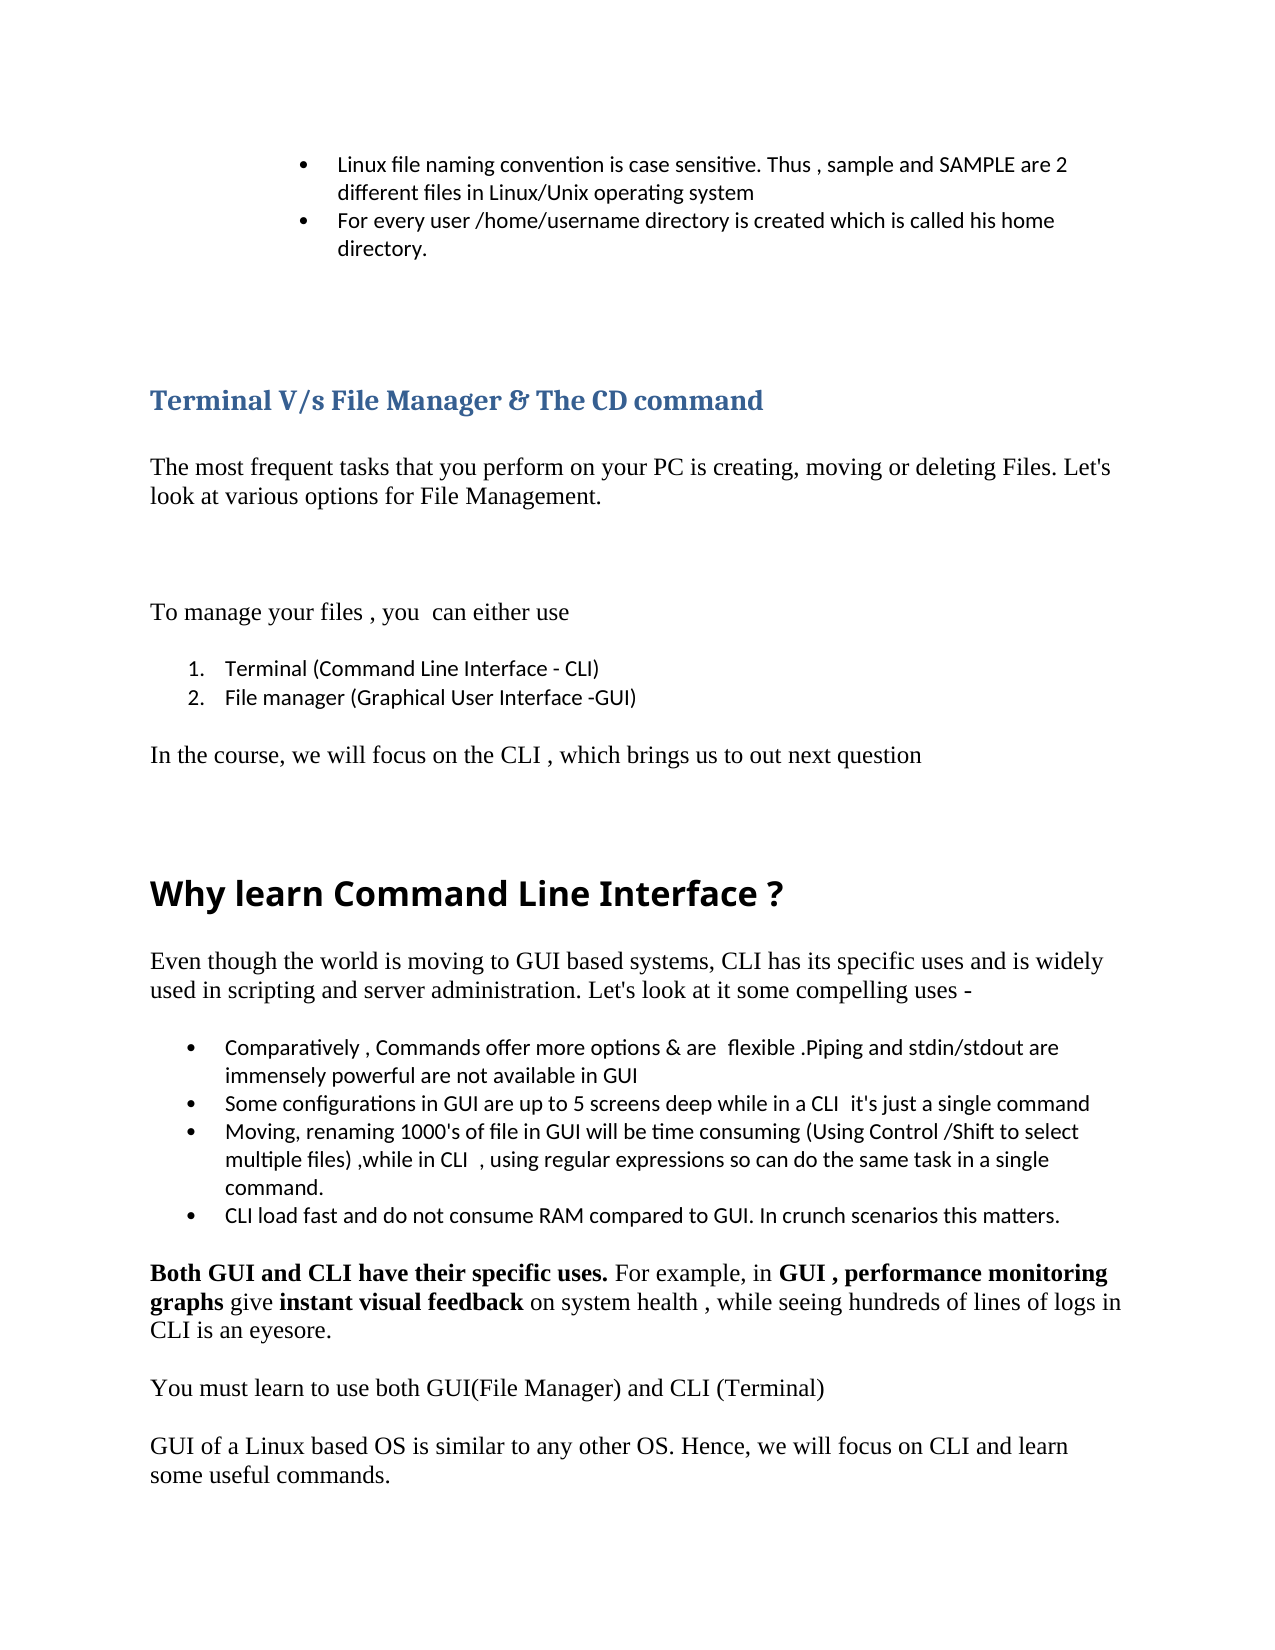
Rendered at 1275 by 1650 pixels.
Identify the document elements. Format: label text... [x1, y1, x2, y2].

list Comparatively , Commands offer more options & are flexible .Piping and stdin/stdout are immensely powerful are not available in GUI [187, 1033, 1125, 1089]
list Linux file naming convention is case sensitive. Thus , sample and SAMPLE are 2 different files in Linux/Unix operating system [300, 150, 1125, 206]
list Some configurations in GUI are up to 5 screens deep while in a CLI it's just a single command [187, 1089, 1125, 1117]
text To manage your files , you can either use [150, 597, 1125, 625]
text The most frequent tasks that you perform on your PC is creating, moving or deleting Files. Let's look at various options for File Management. [150, 452, 1125, 509]
text Even though the world is moving to GUI based systems, CLI has its specific uses and is widely used in scripting and server administration. Let's look at it some compelling uses - [150, 946, 1125, 1003]
text Both GUI and CLI have their specific uses. For example, in GUI , performance monitoring graphs give instant visual feedback on system health , while seeing hundreds of lines of logs in CLI is an eyesore. [150, 1258, 1125, 1344]
list For every user /home/username directory is created which is called his home directory. [300, 206, 1125, 262]
text GUI of a Linux based OS is similar to any other OS. Hence, we will focus on CLI and learn some useful commands. [150, 1431, 1125, 1489]
text Why learn Command Line Interface ? [150, 870, 1125, 917]
list Moving, renaming 1000's of file in GUI will be time consuming (Using Control /Shift to select multiple files) ,while in CLI , using regular expressions so can do the same task in a single command. [187, 1117, 1125, 1201]
text You must learn to use both GUI(File Manager) and CLI (Terminal) [150, 1373, 1125, 1402]
list Terminal (Command Line Interface - CLI) [187, 654, 1125, 683]
subtitle Terminal V/s File Manager & The CD command [150, 384, 1125, 418]
list File manager (Graphical User Interface -GUI) [187, 683, 1125, 711]
text In the course, we will focus on the CLI , which brings us to out next question [150, 740, 1125, 768]
list CLI load fast and do not consume RAM compared to GUI. In crunch scenarios this matters. [187, 1201, 1125, 1229]
